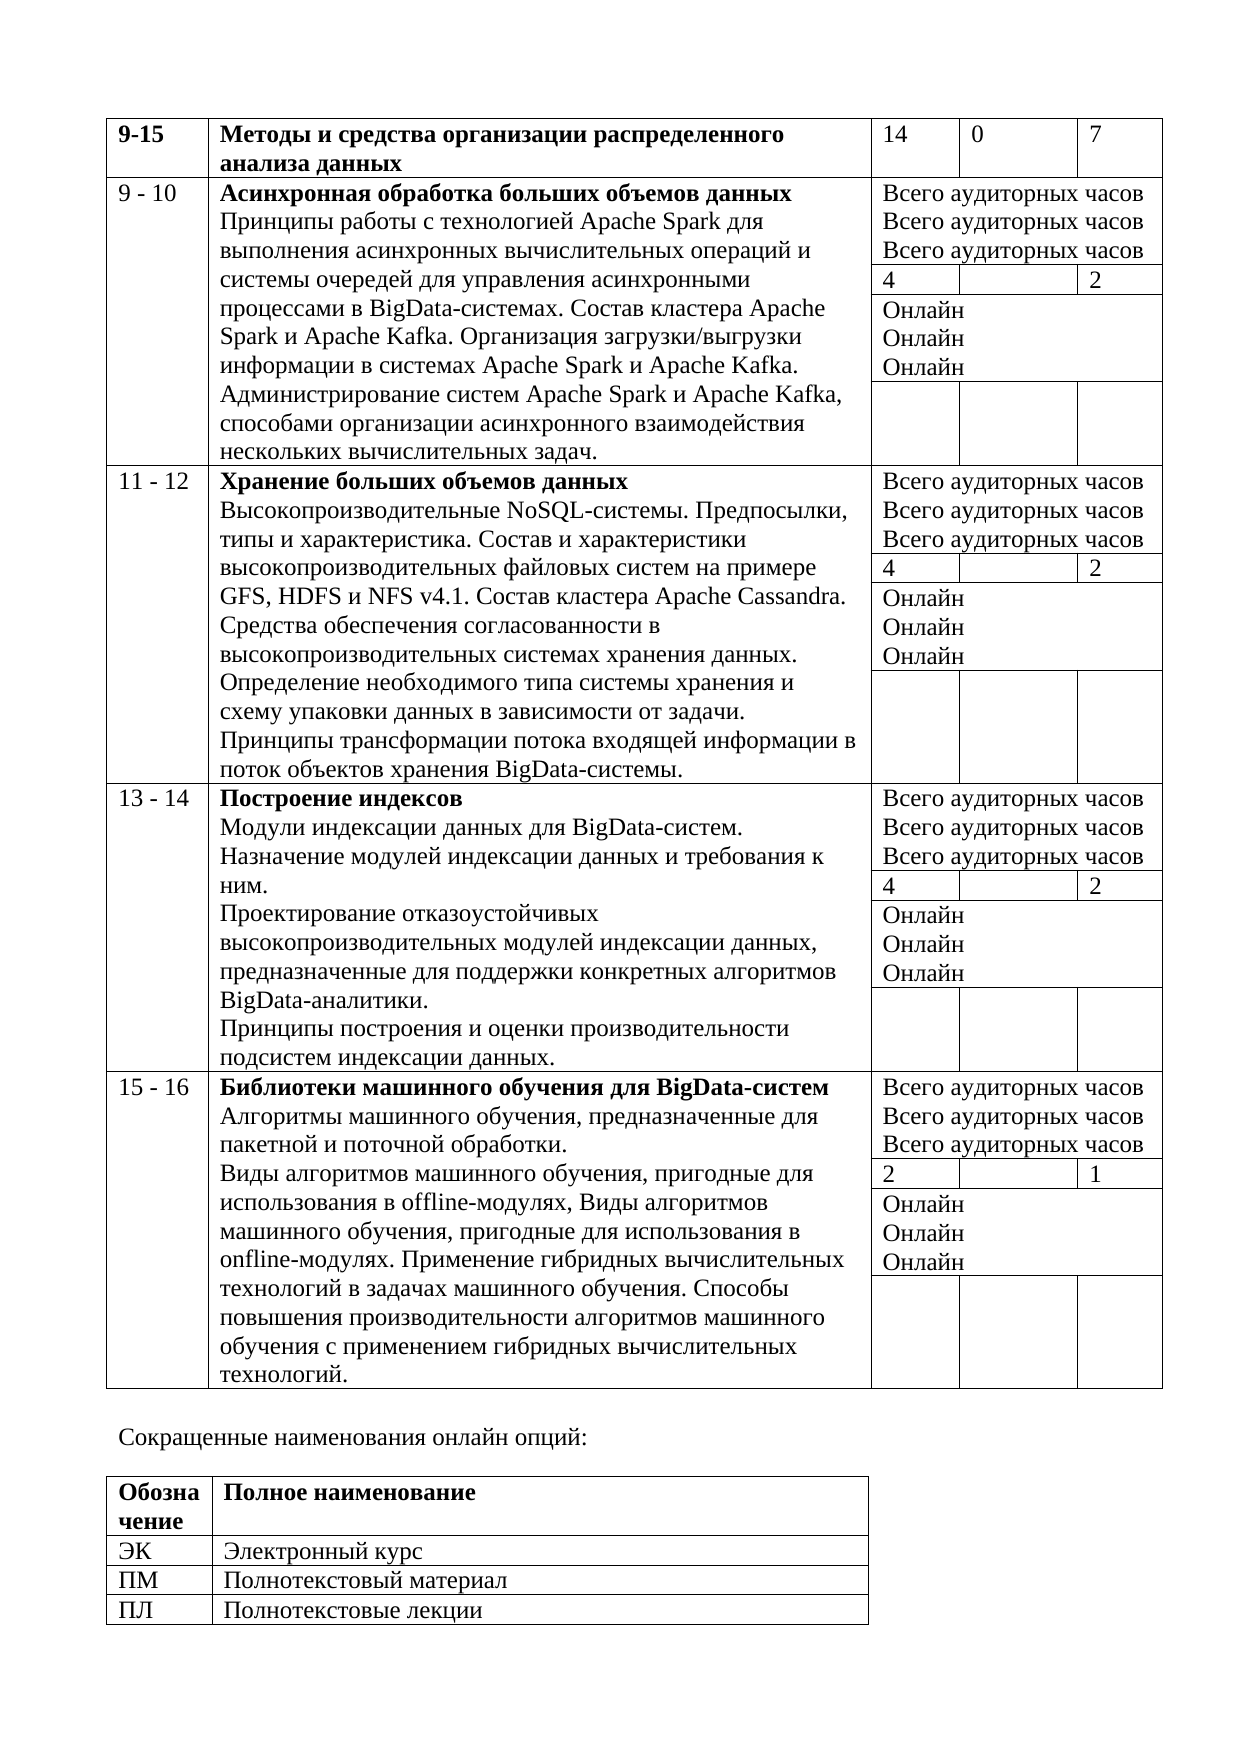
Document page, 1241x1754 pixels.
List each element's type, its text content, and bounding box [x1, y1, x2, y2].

table_cell [872, 988, 959, 1071]
table_cell 4 [872, 265, 959, 294]
table_cell ПМ [107, 1566, 212, 1594]
table_cell 2 [1078, 871, 1162, 899]
table_cell [1078, 671, 1162, 782]
table_cell [872, 671, 959, 782]
table_cell 9-15 [107, 119, 208, 177]
table_cell 2 [1078, 265, 1162, 294]
table_header Полное наименование [213, 1477, 868, 1535]
table_cell 7 [1078, 119, 1162, 177]
table_cell Электронный курс [213, 1536, 868, 1564]
table_cell Полнотекстовые лекции [213, 1595, 868, 1624]
table_cell 9 - 10 [107, 178, 208, 465]
table_cell Онлайн [872, 1189, 1162, 1275]
table_cell 0 [960, 119, 1077, 177]
table_cell [960, 265, 1077, 294]
table_cell [960, 382, 1077, 465]
table_cell 2 [872, 1159, 959, 1188]
table_cell Полнотекстовый материал [213, 1566, 868, 1594]
table_cell 13 - 14 [107, 784, 208, 1071]
table_cell ЭК [107, 1536, 212, 1564]
table_cell [960, 1276, 1077, 1388]
table_cell [872, 382, 959, 465]
table_cell 1 [1078, 1159, 1162, 1188]
table_cell 14 [872, 119, 959, 177]
table_cell 4 [872, 871, 959, 899]
table_cell [960, 1159, 1077, 1188]
table_cell ПЛ [107, 1595, 212, 1624]
table_cell Библиотеки машинного обучения для BigData-систем Алгоритмы машинного обучения, предназначенные для пакетной и поточной обработки. Виды алгоритмов машинного обучения, пригодные для использования в offline-модулях, Виды алгоритмов машинного обучения, пригодные для использования в onfline-модулях. Применение гибридных вычислительных технологий в задачах машинного обучения. Способы повышения производительности алгоритмов машинного обучения с применением гибридных вычислительных технологий. [209, 1072, 871, 1388]
table_cell [960, 871, 1077, 899]
table_header Обозначение [107, 1477, 212, 1535]
table_cell 11 - 12 [107, 466, 208, 782]
table_cell [960, 671, 1077, 782]
table_cell [1078, 988, 1162, 1071]
table_cell Хранение больших объемов данных Высокопроизводительные NoSQL-системы. Предпосылки, типы и характеристика. Состав и характеристики высокопроизводительных файловых систем на примере GFS, HDFS и NFS v4.1. Состав кластера Apache Cassandra. Средства обеспечения согласованности в высокопроизводительных системах хранения данных. Определение необходимого типа системы хранения и схему упаковки данных в зависимости от задачи. Принципы трансформации потока входящей информации в поток объектов хранения BigData-системы. [209, 466, 871, 782]
table_cell Всего аудиторных часов [872, 784, 1162, 870]
table_cell Онлайн [872, 295, 1162, 381]
table_cell [1078, 382, 1162, 465]
table_cell 15 - 16 [107, 1072, 208, 1388]
table_cell 2 [1078, 554, 1162, 582]
table_cell [1078, 1276, 1162, 1388]
table_cell [872, 1276, 959, 1388]
table_cell Всего аудиторных часов [872, 1072, 1162, 1158]
table_cell Онлайн [872, 901, 1162, 987]
table_cell Асинхронная обработка больших объемов данных Принципы работы с технологией Apache Spark для выполнения асинхронных вычислительных операций и системы очередей для управления асинхронными процессами в BigData-системах. Состав кластера Apache Spark и Apache Kafka. Организация загрузки/выгрузки информации в системах Apache Spark и Apache Kafka. Администрирование систем Apache Spark и Apache Kafka, способами организации асинхронного взаимодействия нескольких вычислительных задач. [209, 178, 871, 465]
table_cell [960, 988, 1077, 1071]
table_cell 4 [872, 554, 959, 582]
table_cell Всего аудиторных часов [872, 178, 1162, 264]
table_cell [960, 554, 1077, 582]
table_cell Построение индексов Модули индексации данных для BigData-систем. Назначение модулей индексации данных и требования к ним. Проектирование отказоустойчивых высокопроизводительных модулей индексации данных, предназначенные для поддержки конкретных алгоритмов BigData-аналитики. Принципы построения и оценки производительности подсистем индексации данных. [209, 784, 871, 1071]
table_cell Методы и средства организации распределенного анализа данных [209, 119, 871, 177]
table_cell Онлайн [872, 583, 1162, 669]
table_cell Всего аудиторных часов [872, 466, 1162, 552]
